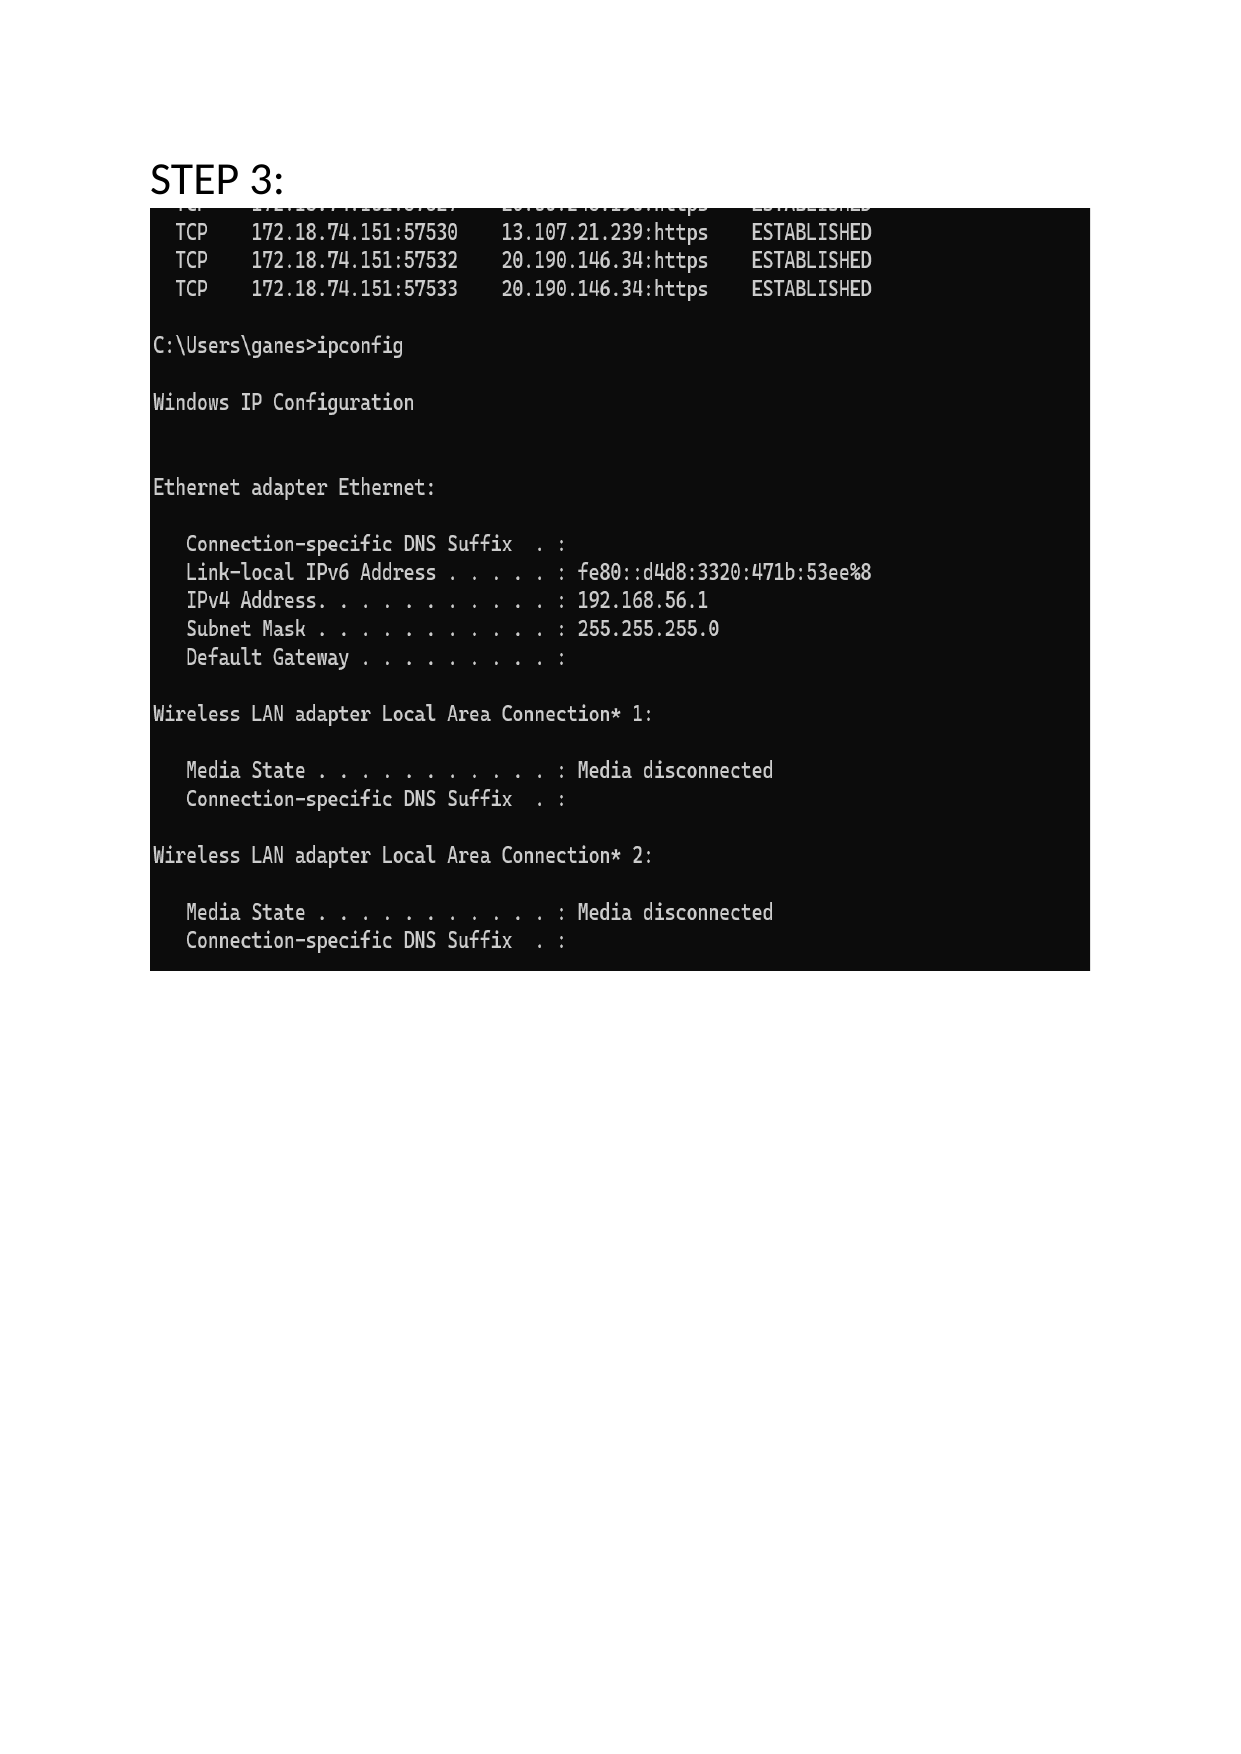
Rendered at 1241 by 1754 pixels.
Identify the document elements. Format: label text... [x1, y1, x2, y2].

text STEP 3: [150, 150, 1090, 208]
picture [150, 208, 1091, 971]
